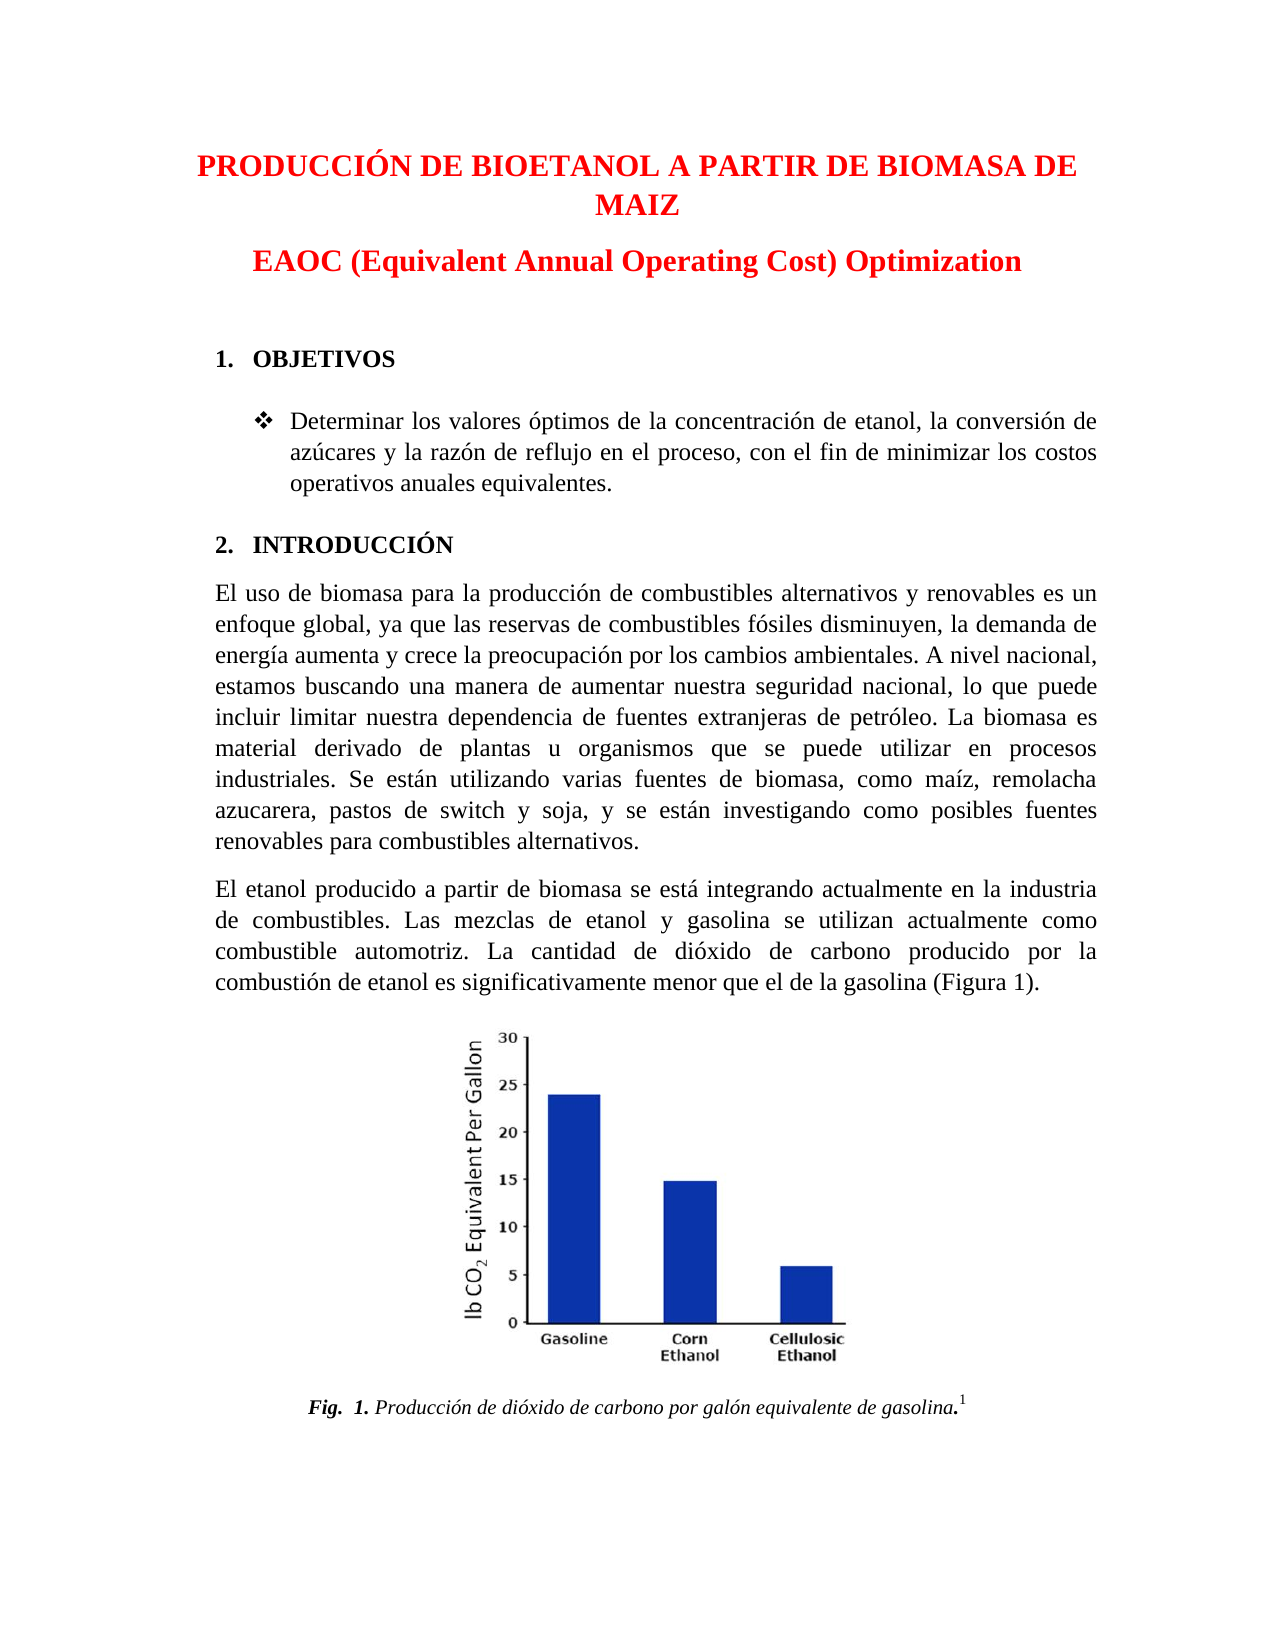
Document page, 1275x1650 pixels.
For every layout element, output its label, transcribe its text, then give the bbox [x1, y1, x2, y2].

list OBJETIVOS [215, 344, 1098, 373]
table_header Fig. 1. Producción de dióxido de carbono por galón equivalente de gasolina.1 [177, 1391, 1097, 1464]
list INTRODUCCIÓN [215, 530, 1098, 559]
text El uso de biomasa para la producción de combustibles alternativos y renovables es un enfoque global, ya que las reservas de combustibles fósiles disminuyen, la demanda de energía aumenta y crece la preocupación por los cambios ambientales. A nivel nacional, estamos buscando una manera de aumentar nuestra seguridad nacional, lo que puede incluir limitar nuestra dependencia de fuentes extranjeras de petróleo. La biomasa es material derivado de plantas u organismos que se puede utilizar en procesos industriales. Se están utilizando varias fuentes de biomasa, como maíz, remolacha azucarera, pastos de switch y soja, y se están investigando como posibles fuentes renovables para combustibles alternativos. [215, 578, 1098, 855]
text PRODUCCIÓN DE BIOETANOL A PARTIR DE BIOMASA DE MAIZ [177, 148, 1098, 222]
text El etanol producido a partir de biomasa se está integrando actualmente en la industria de combustibles. Las mezclas de etanol y gasolina se utilizan actualmente como combustible automotriz. La cantidad de dióxido de carbono producido por la combustión de etanol es significativamente menor que el de la gasolina (Figura 1). [215, 874, 1098, 996]
picture [448, 1015, 864, 1372]
list Determinar los valores óptimos de la concentración de etanol, la conversión de azúcares y la razón de reflujo en el proceso, con el fin de minimizar los costos operativos anuales equivalentes. [252, 406, 1098, 497]
text EAOC (Equivalent Annual Operating Cost) Optimization [177, 242, 1098, 278]
